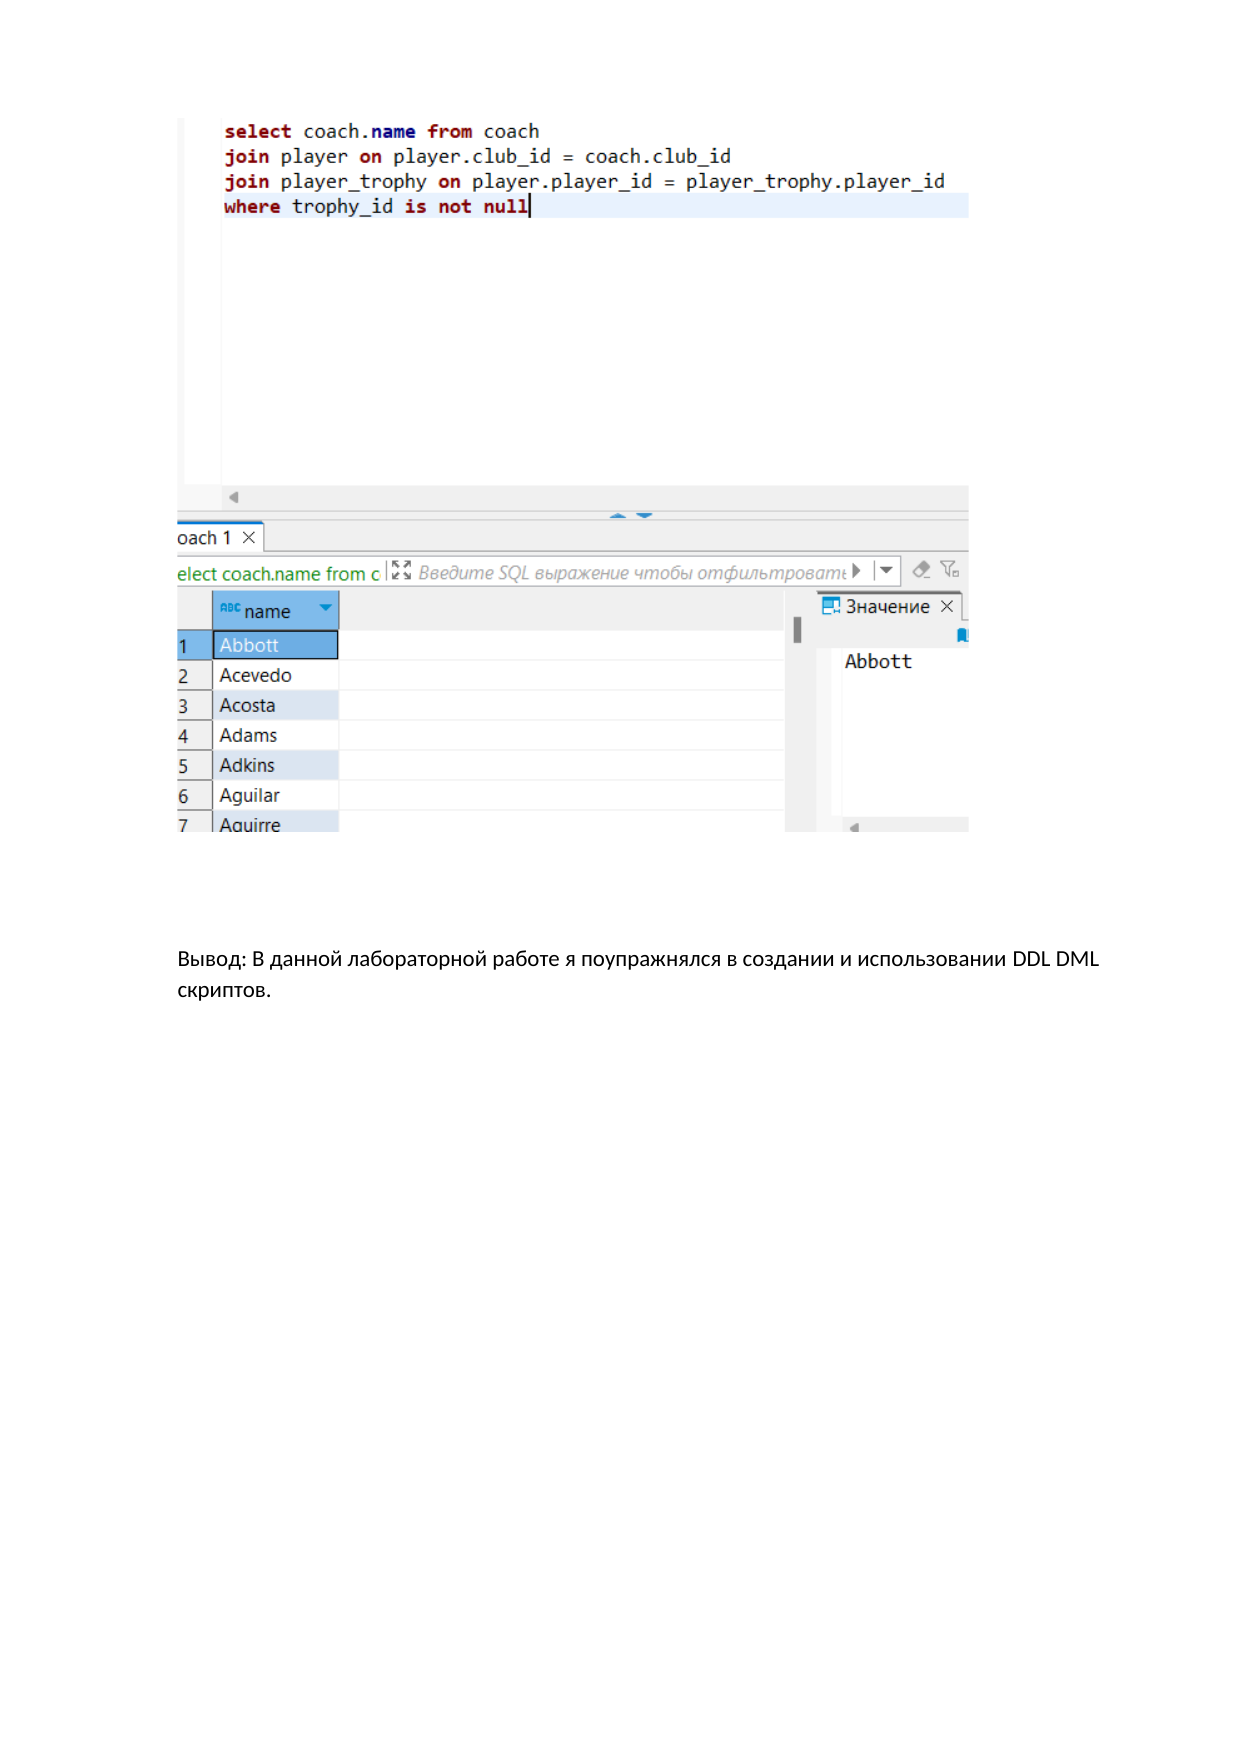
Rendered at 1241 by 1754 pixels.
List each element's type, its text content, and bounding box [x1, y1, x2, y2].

text Вывод: В данной лабораторной работе я поупражнялся в создании и использовании DDL DML скриптов. [177, 944, 1152, 1003]
picture [177, 118, 969, 832]
